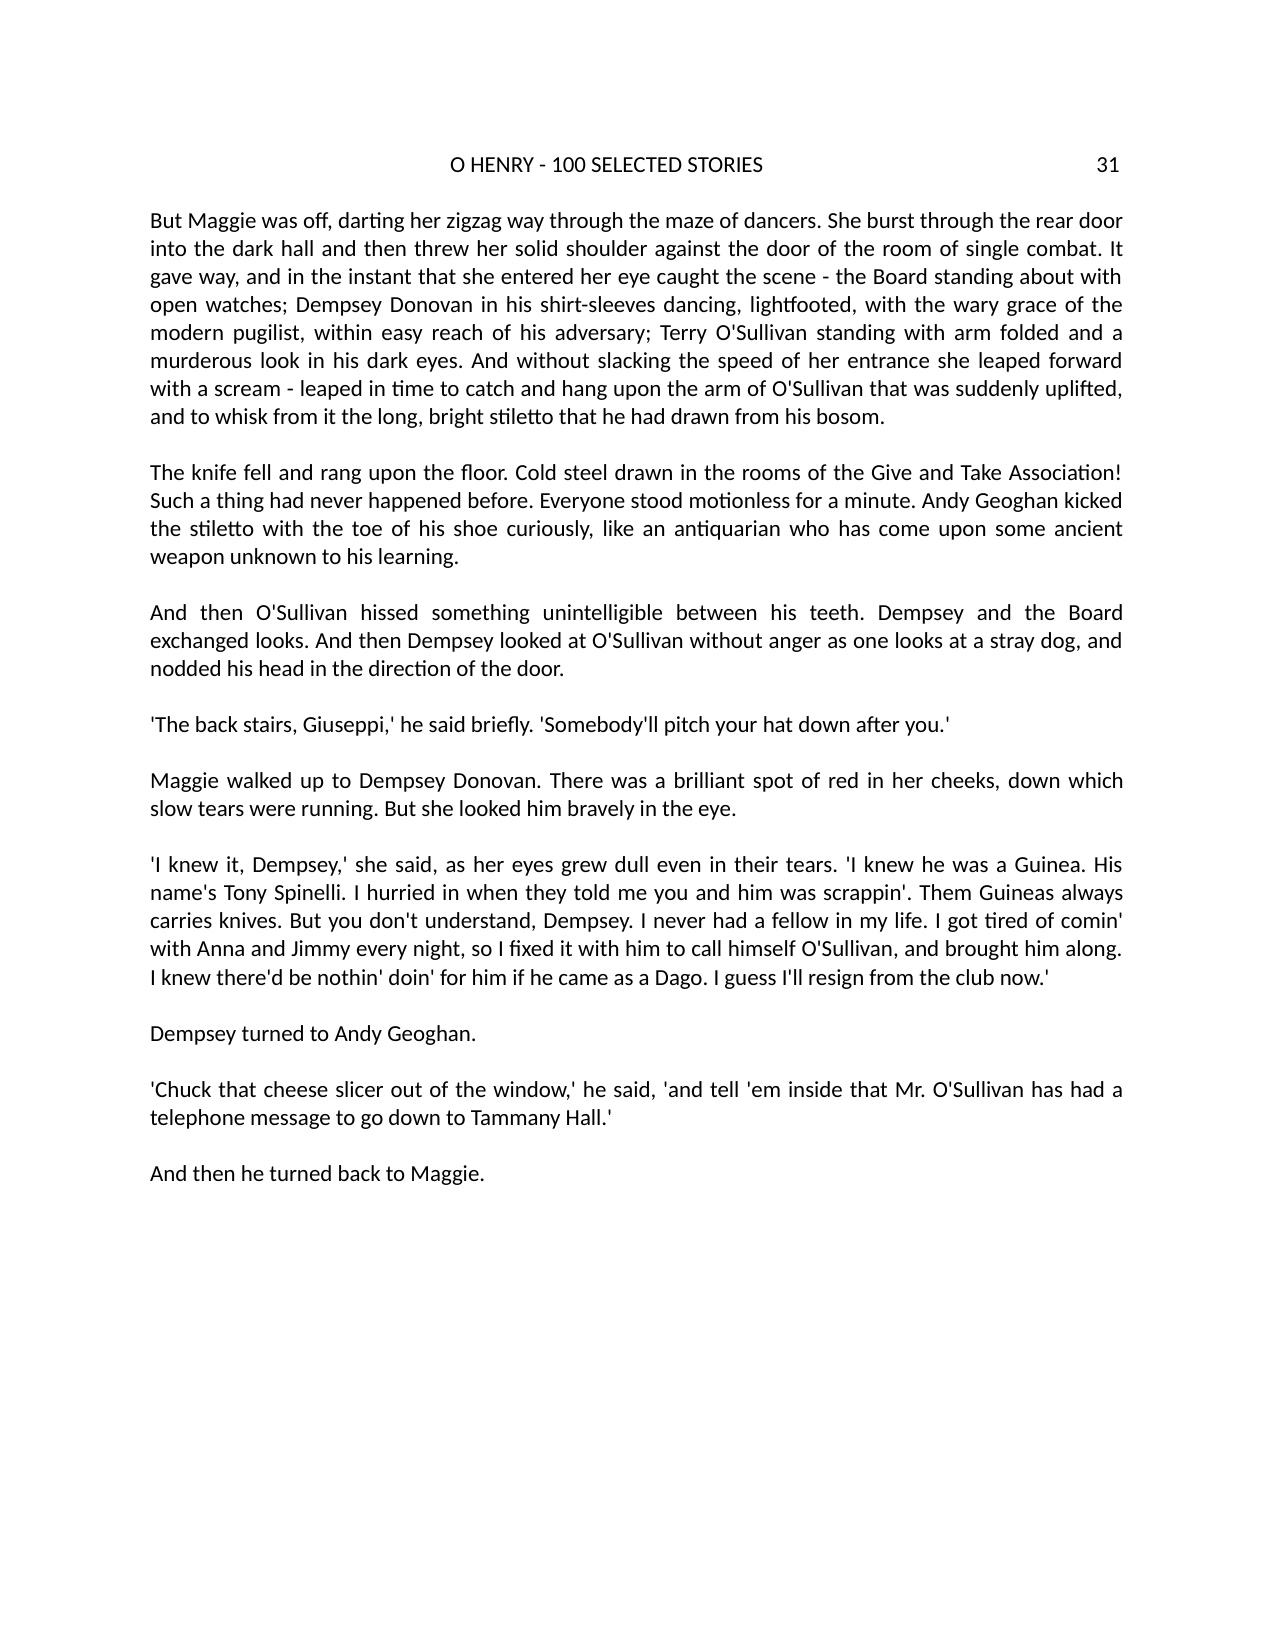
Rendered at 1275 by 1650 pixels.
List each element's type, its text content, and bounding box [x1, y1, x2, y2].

text And then O'Sullivan hissed something unintelligible between his teeth. Dempsey and the Board exchanged looks. And then Dempsey looked at O'Sullivan without anger as one looks at a stray dog, and nodded his head in the direction of the door. [150, 598, 1125, 682]
text Maggie walked up to Dempsey Donovan. There was a brilliant spot of red in her cheeks, down which slow tears were running. But she looked him bravely in the eye. [150, 766, 1125, 822]
text O HENRY - 100 SELECTED STORIES 31 [375, 150, 1125, 178]
text 'The back stairs, Giuseppi,' he said briefly. 'Somebody'll pitch your hat down after you.' [150, 710, 1125, 738]
text 'I knew it, Dempsey,' she said, as her eyes grew dull even in their tears. 'I knew he was a Guinea. His name's Tony Spinelli. I hurried in when they told me you and him was scrappin'. Them Guineas always carries knives. But you don't understand, Dempsey. I never had a fellow in my life. I got tired of comin' with Anna and Jimmy every night, so I fixed it with him to call himself O'Sullivan, and brought him along. I knew there'd be nothin' doin' for him if he came as a Dago. I guess I'll resign from the club now.' [150, 851, 1125, 991]
text 'Chuck that cheese slicer out of the window,' he said, 'and tell 'em inside that Mr. O'Sullivan has had a telephone message to go down to Tammany Hall.' [150, 1075, 1125, 1131]
text Dempsey turned to Andy Geoghan. [150, 1019, 1125, 1047]
text But Maggie was off, darting her zigzag way through the maze of dancers. She burst through the rear door into the dark hall and then threw her solid shoulder against the door of the room of single combat. It gave way, and in the instant that she entered her eye caught the scene - the Board standing about with open watches; Dempsey Donovan in his shirt-sleeves dancing, lightfooted, with the wary grace of the modern pugilist, within easy reach of his adversary; Terry O'Sullivan standing with arm folded and a murderous look in his dark eyes. And without slacking the speed of her entrance she leaped forward with a scream - leaped in time to catch and hang upon the arm of O'Sullivan that was suddenly uplifted, and to whisk from it the long, bright stiletto that he had drawn from his bosom. [150, 206, 1125, 430]
text The knife fell and rang upon the floor. Cold steel drawn in the rooms of the Give and Take Association! Such a thing had never happened before. Everyone stood motionless for a minute. Andy Geoghan kicked the stiletto with the toe of his shoe curiously, like an antiquarian who has come upon some ancient weapon unknown to his learning. [150, 458, 1125, 570]
text And then he turned back to Maggie. [150, 1159, 1125, 1187]
